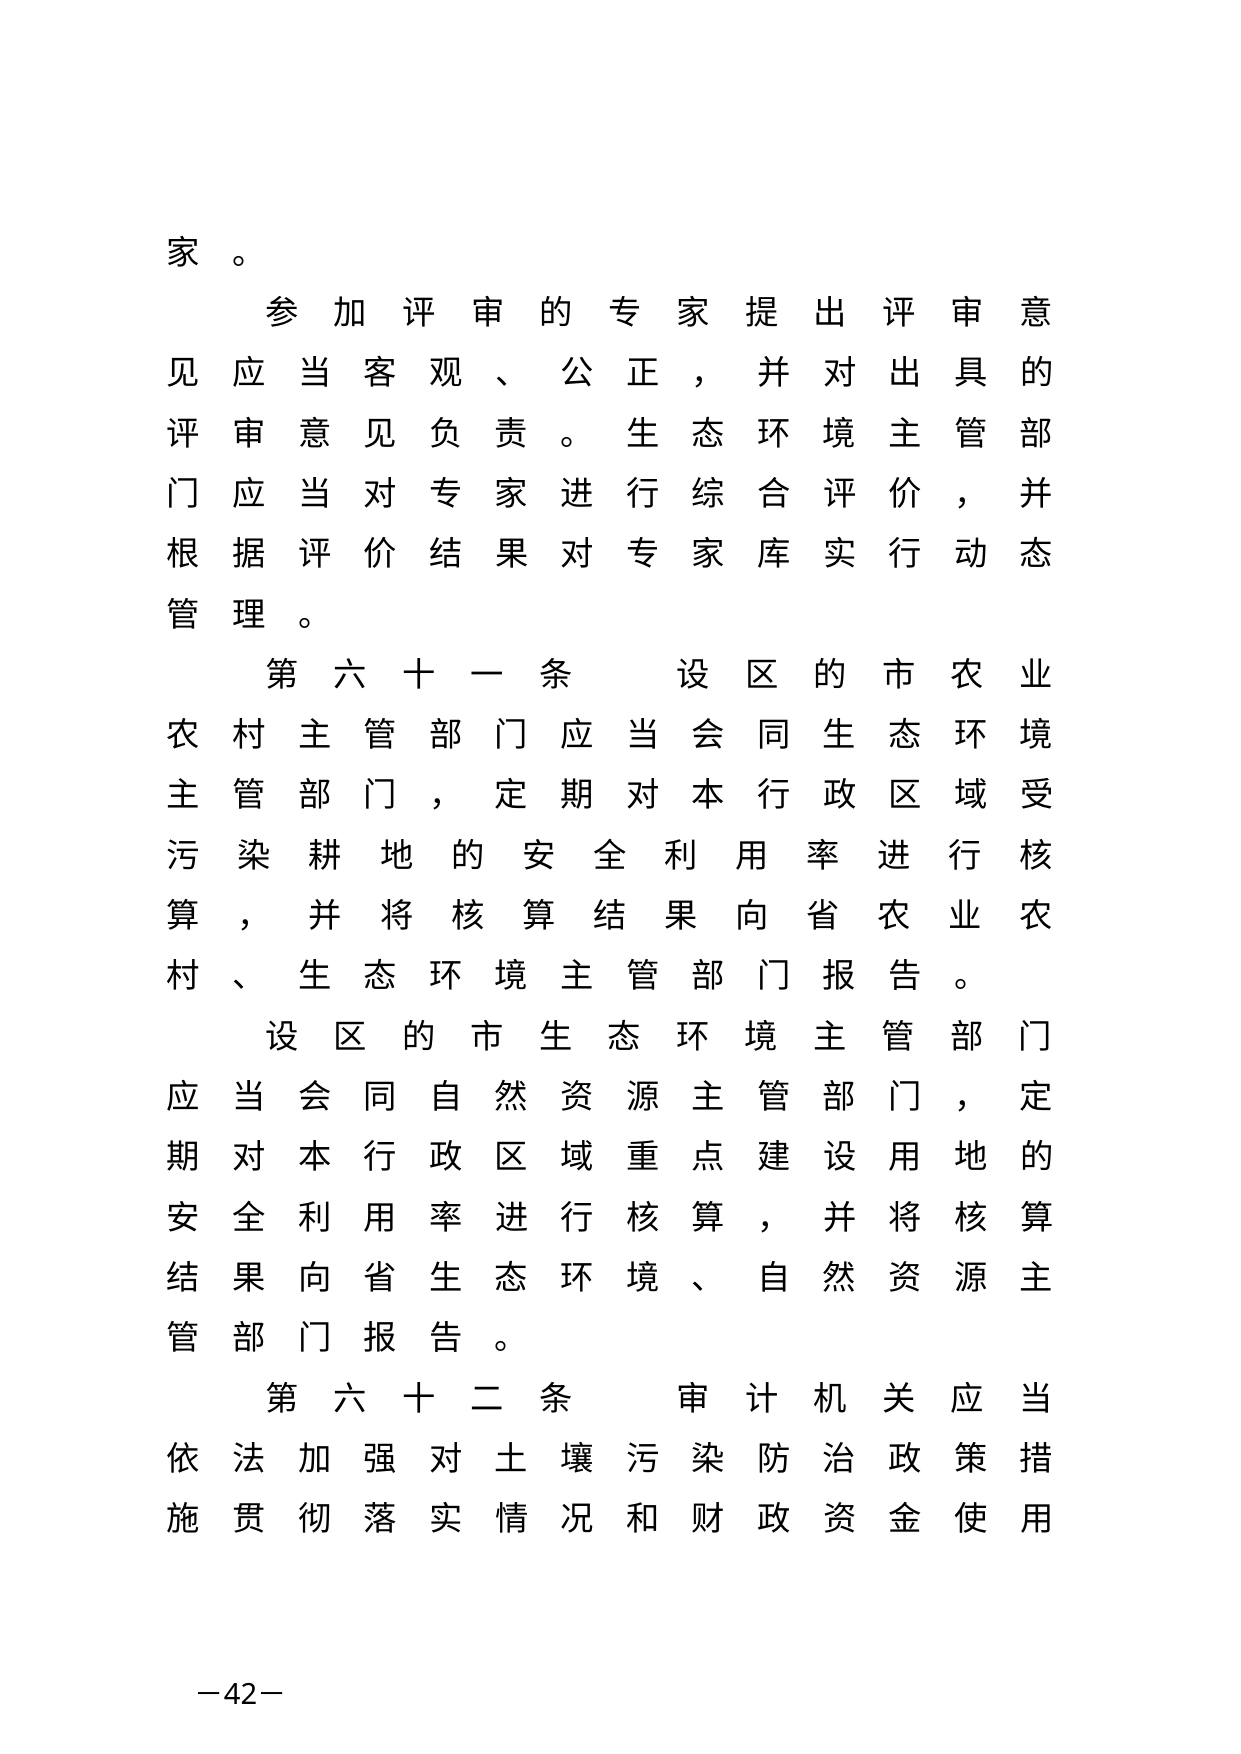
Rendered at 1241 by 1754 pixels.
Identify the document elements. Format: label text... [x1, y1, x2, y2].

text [167, 1365, 1085, 1546]
text 第六十一条 设区的市农业农村主管部门应当会同生态环境主管部门，定期对本行政区域受污染耕地的安全利用率进行核算，并将核算结果向省农业农村、生态环境主管部门报告。 [167, 642, 1085, 1003]
text 设区的市生态环境主管部门应当会同自然资源主管部门，定期对本行政区域重点建设用地的安全利用率进行核算，并将核算结果向省生态环境、自然资源主管部门报告。 [167, 1003, 1085, 1365]
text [167, 219, 1085, 280]
text 参加评审的专家提出评审意见应当客观、公正，并对出具的评审意见负责。生态环境主管部门应当对专家进行综合评价，并根据评价结果对专家库实行动态管理。 [167, 280, 1085, 642]
